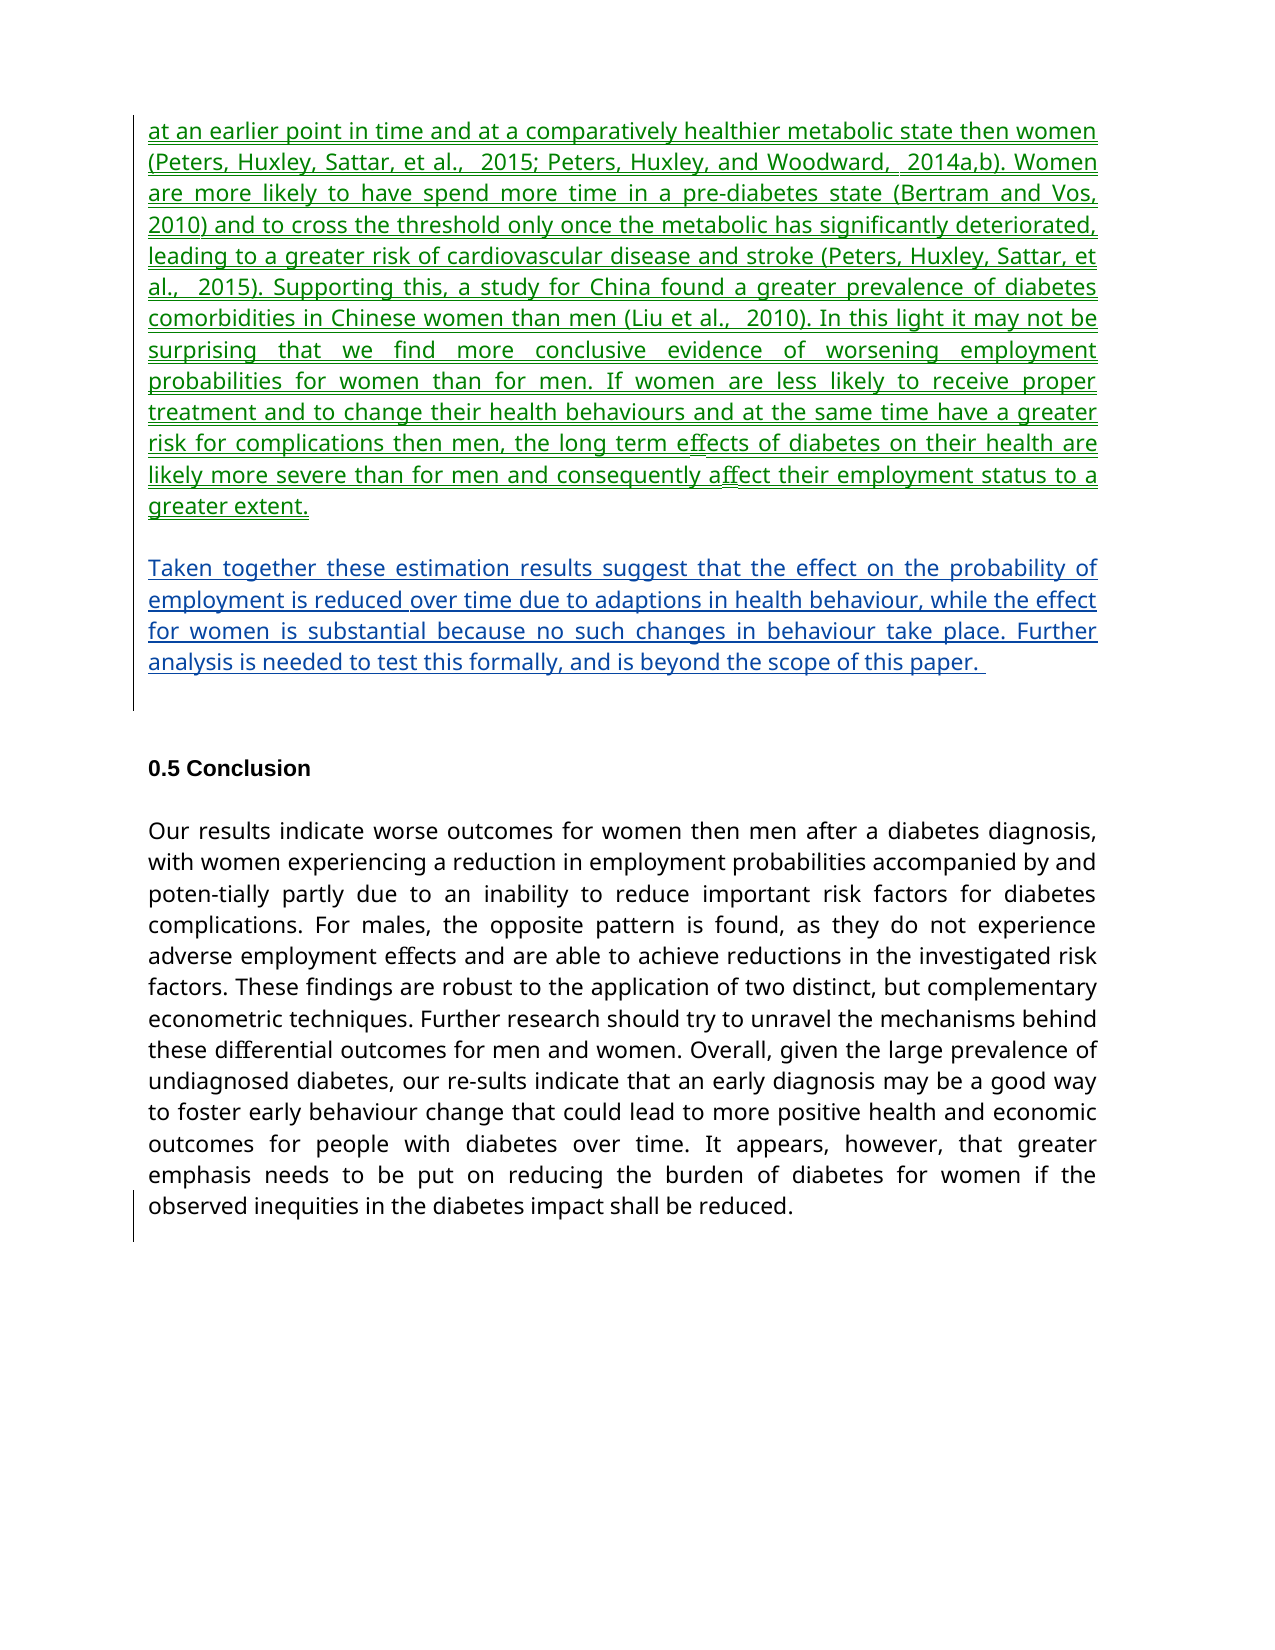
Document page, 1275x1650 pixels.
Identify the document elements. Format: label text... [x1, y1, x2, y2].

text 0.5 Conclusion [148, 755, 1098, 781]
text Our results indicate worse outcomes for women then men after a diabetes diagnosis, with women experiencing a reduction in employment probabilities accompanied by and poten-tially partly due to an inability to reduce important risk factors for diabetes complications. For males, the opposite pattern is found, as they do not experience adverse employment eﬀects and are able to achieve reductions in the investigated risk factors. These findings are robust to the application of two distinct, but complementary econometric techniques. Further research should try to unravel the mechanisms behind these diﬀerential outcomes for men and women. Overall, given the large prevalence of undiagnosed diabetes, our re-sults indicate that an early diagnosis may be a good way to foster early behaviour change that could lead to more positive health and economic outcomes for people with diabetes over time. It appears, however, that greater emphasis needs to be put on reducing the burden of diabetes for women if the observed inequities in the diabetes impact shall be reduced. [148, 815, 1098, 1221]
